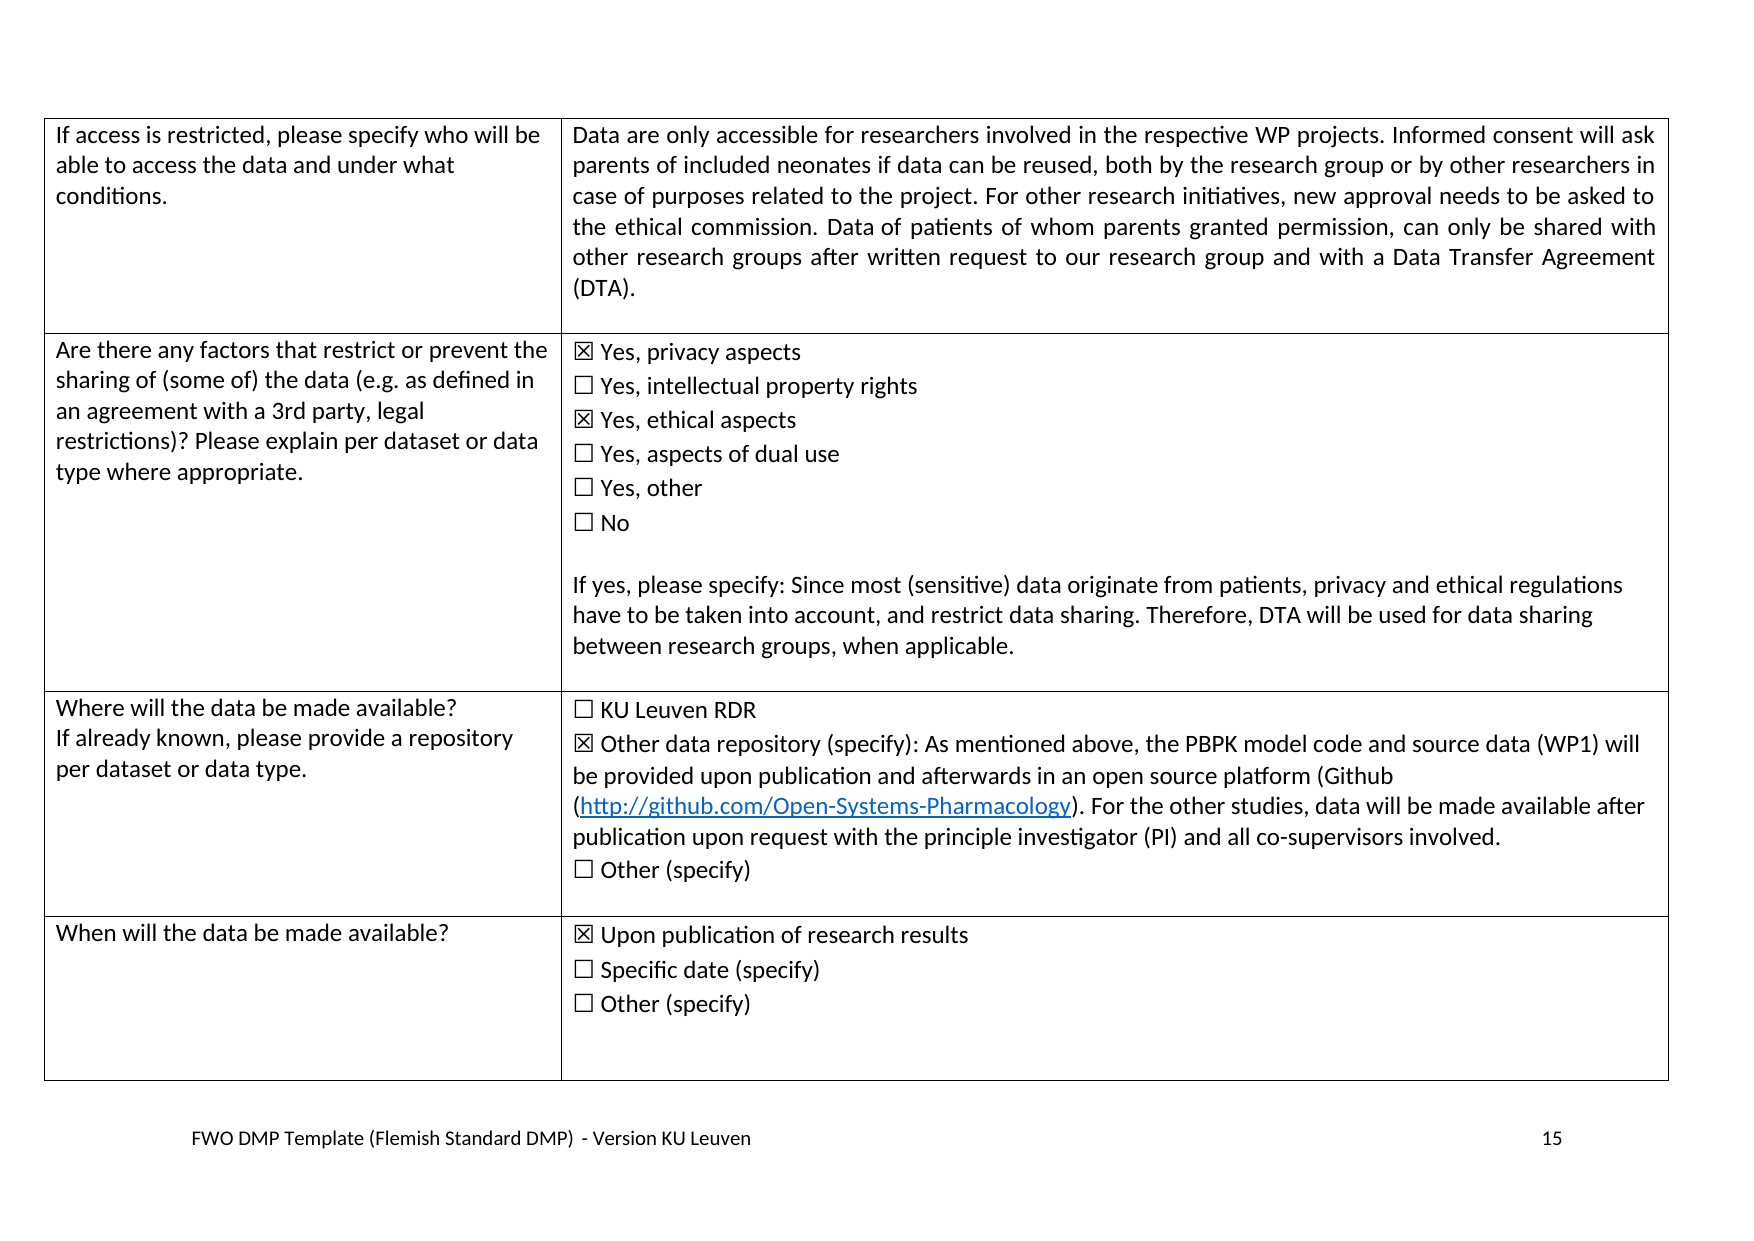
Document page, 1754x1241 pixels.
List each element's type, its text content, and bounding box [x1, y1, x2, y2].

table_cell If access is restricted, please specify who will be able to access the data and under what conditions. [45, 119, 561, 333]
table_cell Where will the data be made available? If already known, please provide a repository per dataset or data type. [45, 692, 561, 916]
table_cell KU Leuven RDR Other data repository (specify): As mentioned above, the PBPK model code and source data (WP1) will be provided upon publication and afterwards in an open source platform (Github (http://github.com/Open-Systems-Pharmacology). For the other studies, data will be made available after publication upon request with the principle investigator (PI) and all co-supervisors involved. Other (specify) [562, 692, 1668, 916]
table_cell When will the data be made available? [45, 917, 561, 1080]
table_cell Data are only accessible for researchers involved in the respective WP projects. Informed consent will ask parents of included neonates if data can be reused, both by the research group or by other researchers in case of purposes related to the project. For other research initiatives, new approval needs to be asked to the ethical commission. Data of patients of whom parents granted permission, can only be shared with other research groups after written request to our research group and with a Data Transfer Agreement (DTA). [562, 119, 1668, 333]
table_cell Are there any factors that restrict or prevent the sharing of (some of) the data (e.g. as defined in an agreement with a 3rd party, legal restrictions)? Please explain per dataset or data type where appropriate. [45, 334, 561, 691]
table_cell Upon publication of research results Specific date (specify) Other (specify) [562, 917, 1668, 1080]
table_cell Yes, privacy aspects Yes, intellectual property rights Yes, ethical aspects Yes, aspects of dual use Yes, other No If yes, please specify: Since most (sensitive) data originate from patients, privacy and ethical regulations have to be taken into account, and restrict data sharing. Therefore, DTA will be used for data sharing between research groups, when applicable. [562, 334, 1668, 691]
